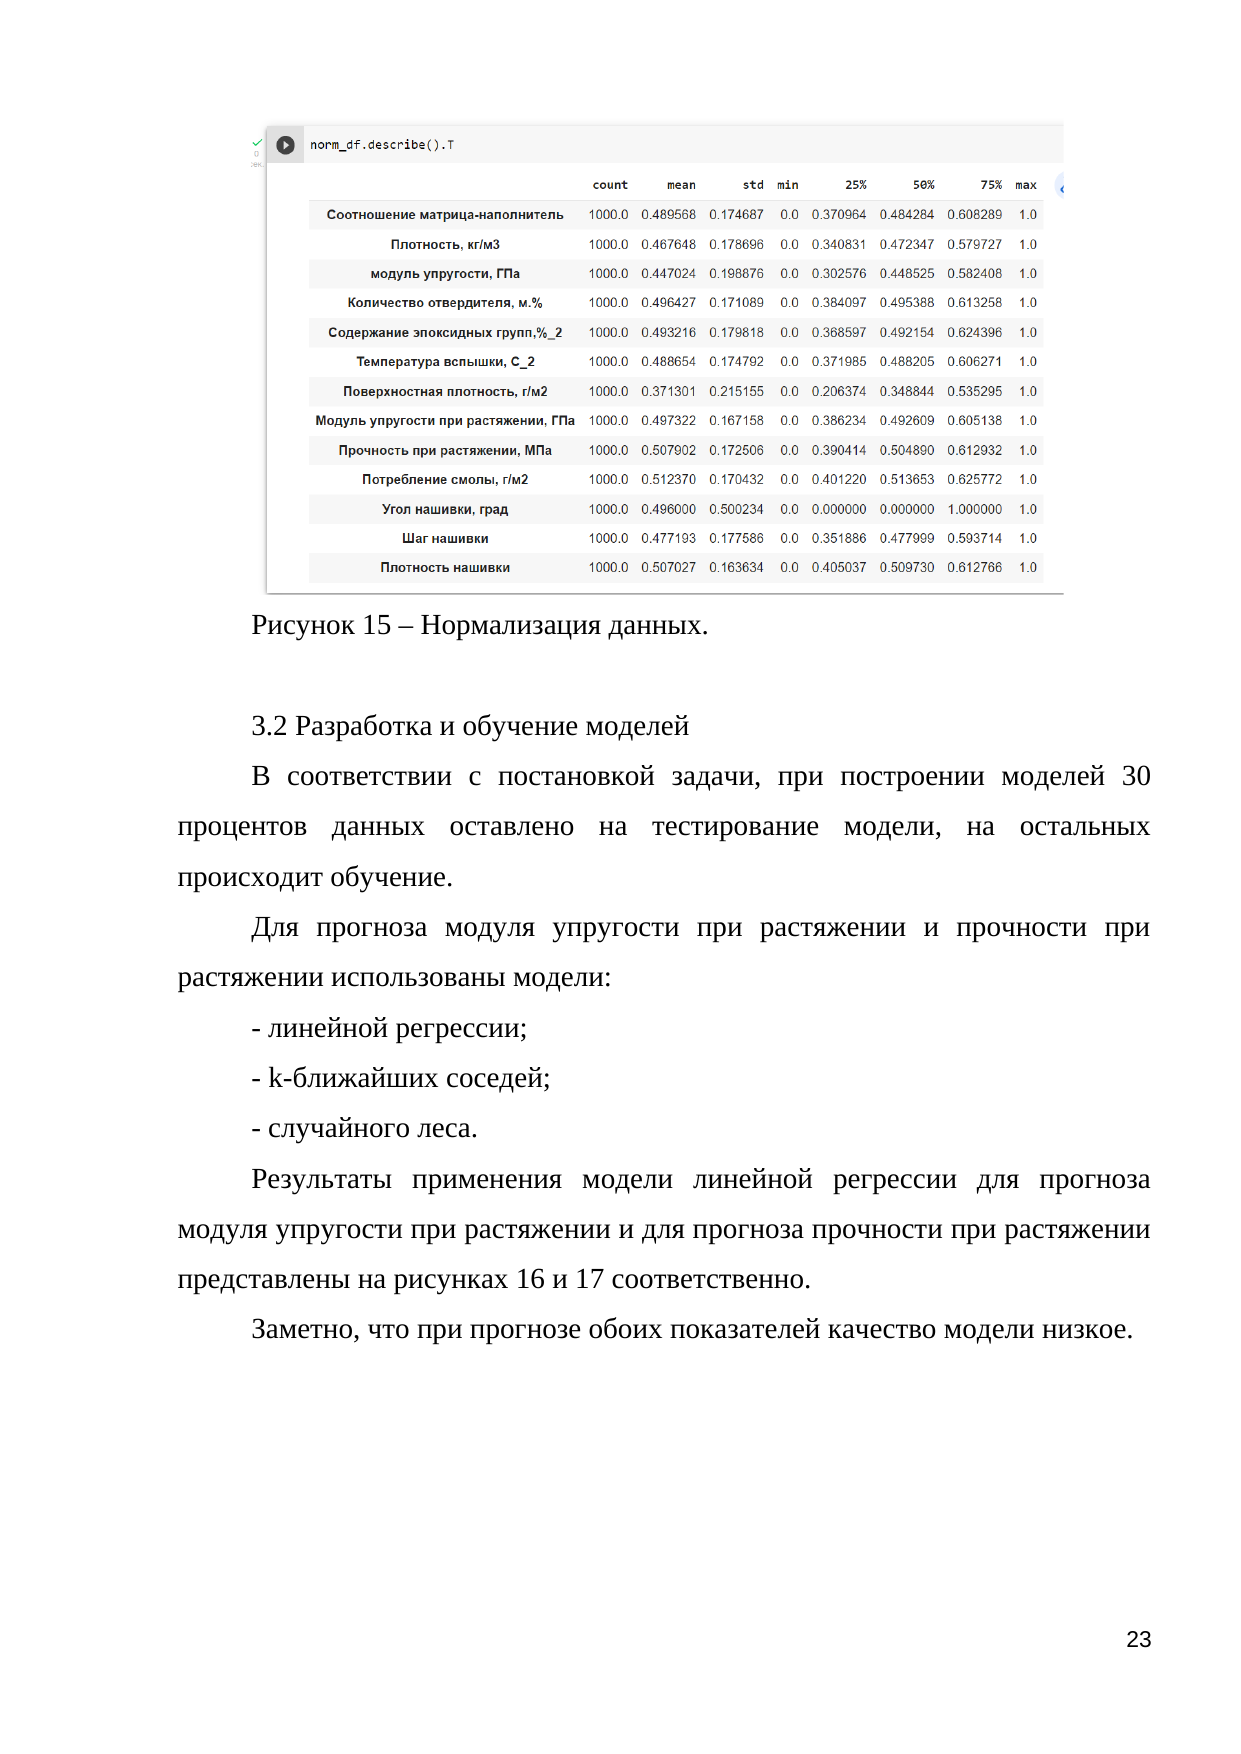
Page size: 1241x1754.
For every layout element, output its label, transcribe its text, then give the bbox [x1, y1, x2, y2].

text В соответствии с постановкой задачи, при построении моделей 30 процентов данных оставлено на тестирование модели, на остальных происходит обучение. [177, 758, 1152, 892]
text - случайного леса. [177, 1110, 1152, 1144]
text Результаты применения модели линейной регрессии для прогноза модуля упругости при растяжении и для прогноза прочности при растяжении представлены на рисунках 16 и 17 соответственно. [177, 1161, 1152, 1295]
text Заметно, что при прогнозе обоих показателей качество модели низкое. [177, 1312, 1152, 1345]
picture [251, 118, 1064, 595]
text Рисунок 15 – Нормализация данных. [177, 607, 1152, 641]
text Для прогноза модуля упругости при растяжении и прочности при растяжении использованы модели: [177, 909, 1152, 993]
text - k-ближайших соседей; [177, 1060, 1152, 1094]
text - линейной регрессии; [177, 1010, 1152, 1043]
text 3.2 Разработка и обучение моделей [177, 708, 1152, 741]
